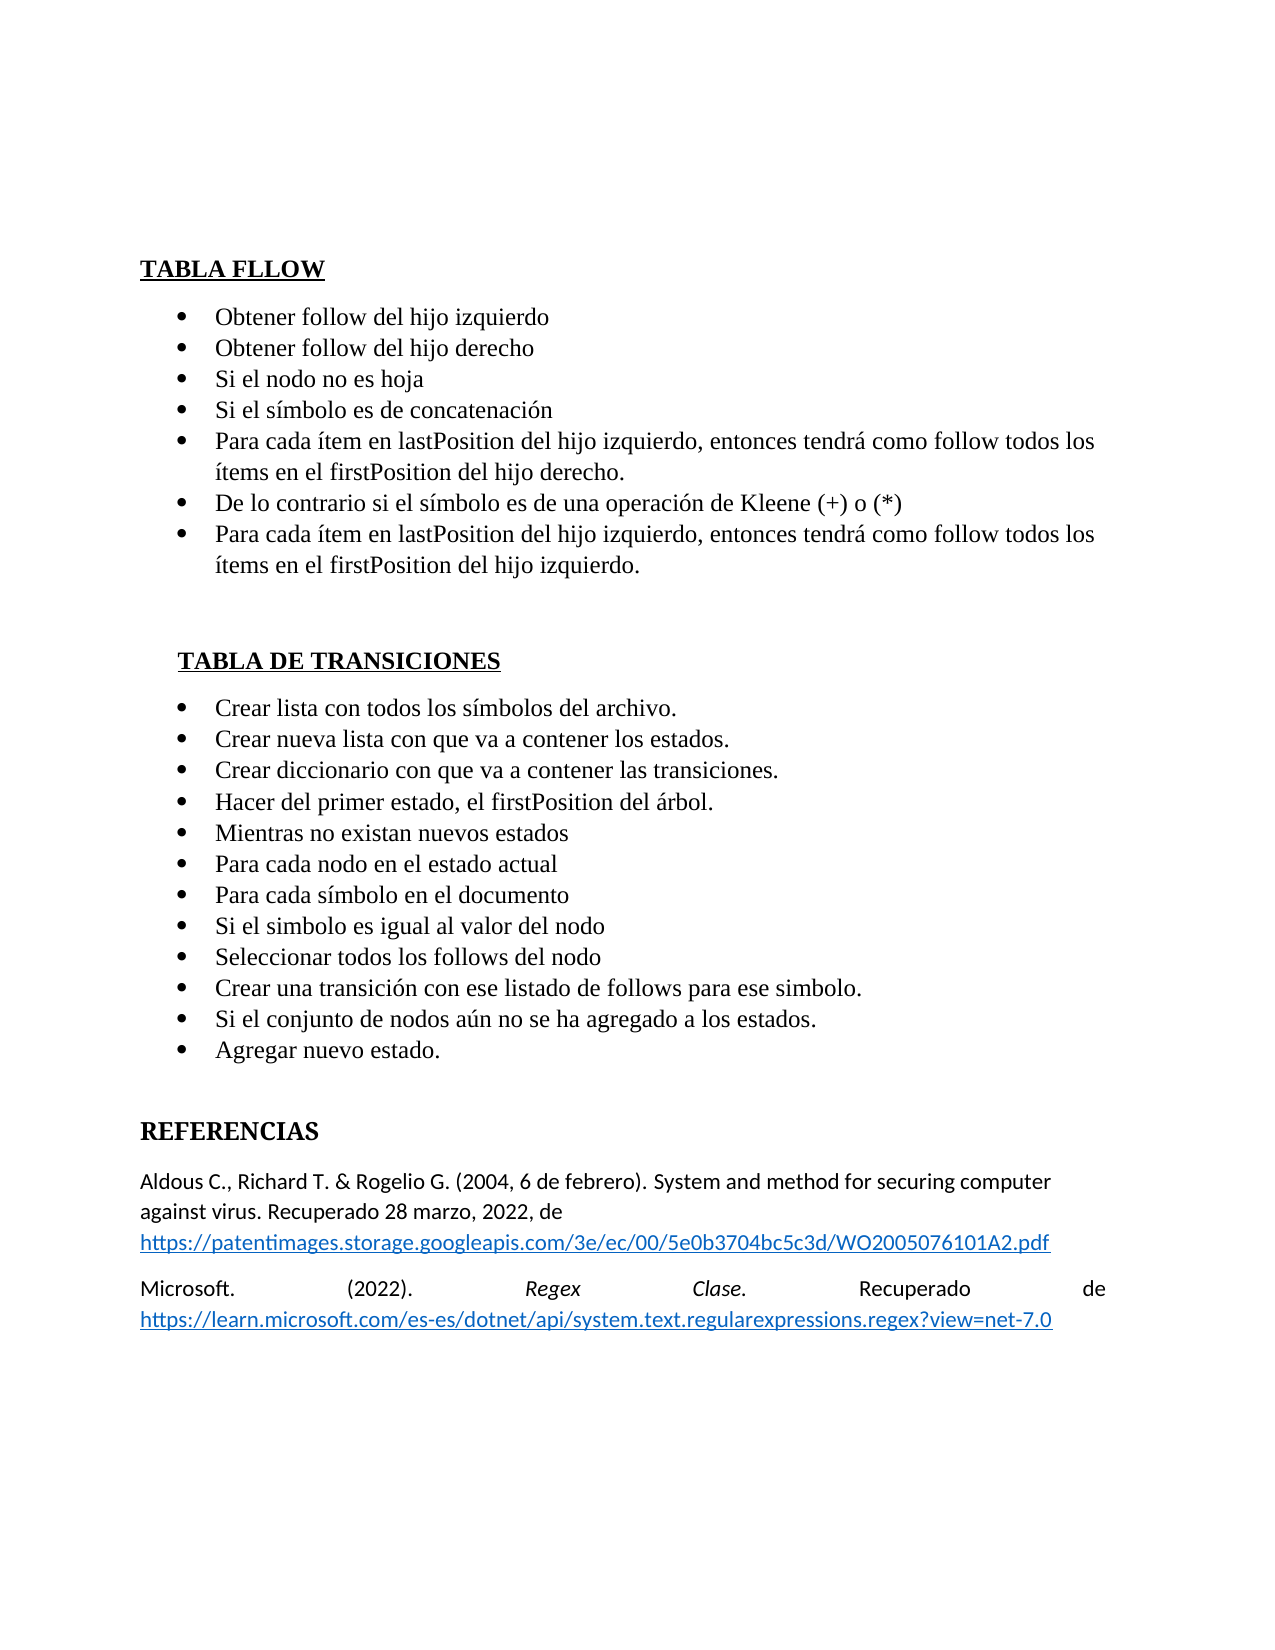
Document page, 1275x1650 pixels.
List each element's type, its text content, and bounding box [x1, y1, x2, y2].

list Para cada ítem en lastPosition del hijo izquierdo, entonces tendrá como follow todos los ítems en el firstPosition del hijo derecho. [177, 426, 1106, 486]
list Agregar nuevo estado. [177, 1035, 1106, 1064]
list Para cada nodo en el estado actual [177, 849, 1106, 877]
list Crear una transición con ese listado de follows para ese simbolo. [177, 973, 1106, 1002]
list Si el símbolo es de concatenación [177, 395, 1106, 424]
list Crear nueva lista con que va a contener los estados. [177, 724, 1106, 753]
list Obtener follow del hijo derecho [177, 333, 1106, 362]
text TABLA DE TRANSICIONES [177, 646, 1106, 674]
list Si el conjunto de nodos aún no se ha agregado a los estados. [177, 1004, 1106, 1033]
list Si el simbolo es igual al valor del nodo [177, 911, 1106, 939]
text REFERENCIAS [140, 1114, 1106, 1148]
list De lo contrario si el símbolo es de una operación de Kleene (+) o (*) [177, 488, 1106, 517]
list Crear diccionario con que va a contener las transiciones. [177, 756, 1106, 784]
text Microsoft. (2022). Regex Clase. Recuperado de https://learn.microsoft.com/es-es/dotnet/api/system.text.regularexpressions.regex?view=net-7.0 [140, 1274, 1106, 1333]
text Aldous C., Richard T. & Rogelio G. (2004, 6 de febrero). System and method for securing computer against virus. Recuperado 28 marzo, 2022, de https://patentimages.storage.googleapis.com/3e/ec/00/5e0b3704bc5c3d/WO2005076101A2.pdf [140, 1167, 1106, 1256]
list Seleccionar todos los follows del nodo [177, 942, 1106, 971]
list Si el nodo no es hoja [177, 364, 1106, 393]
list Obtener follow del hijo izquierdo [177, 302, 1106, 331]
list Hacer del primer estado, el firstPosition del árbol. [177, 787, 1106, 815]
text TABLA FLLOW [140, 254, 1106, 283]
list Mientras no existan nuevos estados [177, 818, 1106, 846]
list Para cada símbolo en el documento [177, 880, 1106, 908]
list Crear lista con todos los símbolos del archivo. [177, 693, 1106, 722]
list Para cada ítem en lastPosition del hijo izquierdo, entonces tendrá como follow todos los ítems en el firstPosition del hijo izquierdo. [177, 519, 1106, 579]
